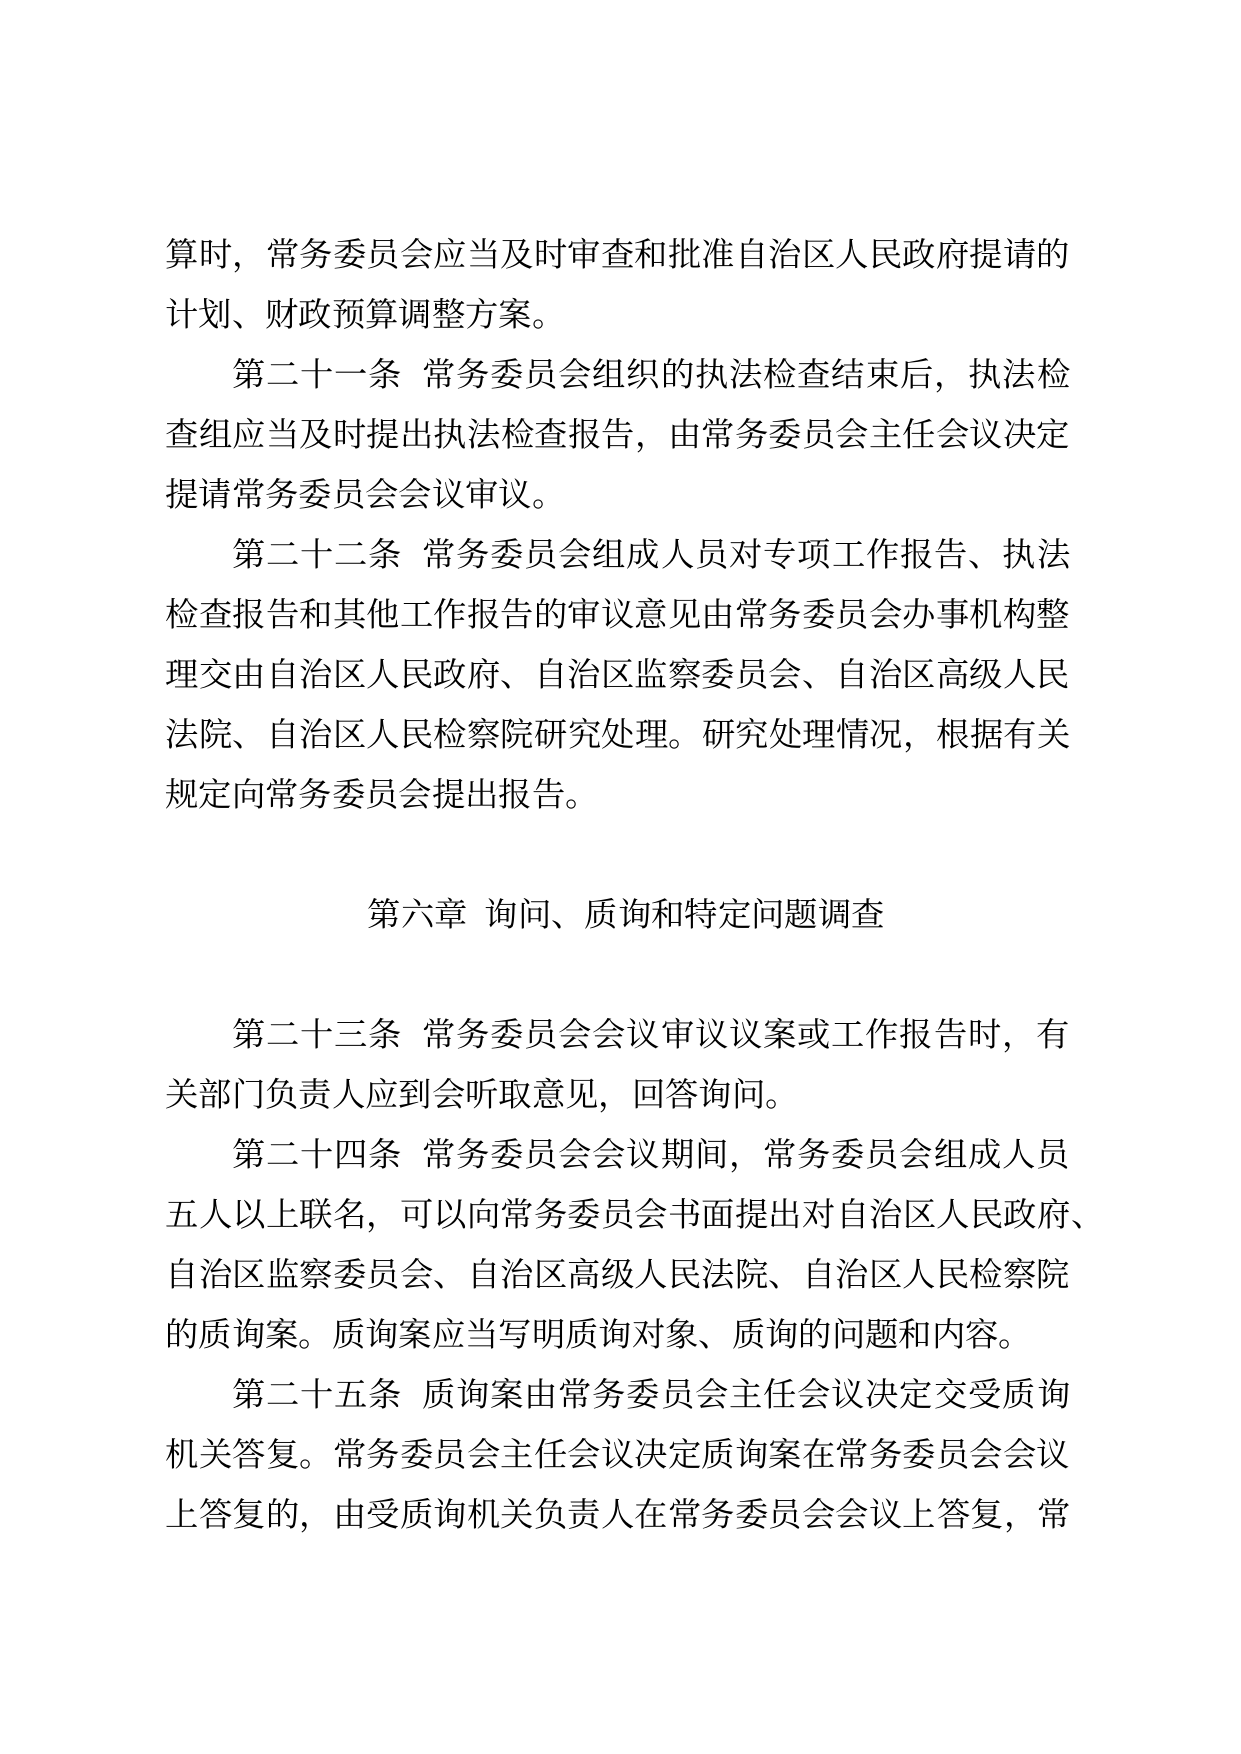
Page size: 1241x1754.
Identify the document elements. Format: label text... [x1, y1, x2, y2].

text 第二十一条 常务委员会组织的执法检查结束后，执法检查组应当及时提出执法检查报告，由常务委员会主任会议决定提请常务委员会会议审议。 [165, 338, 1071, 518]
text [165, 1358, 1071, 1538]
text 第二十三条 常务委员会会议审议议案或工作报告时，有关部门负责人应到会听取意见，回答询问。 [165, 998, 1071, 1118]
text 第六章 询问、质询和特定问题调查 [165, 878, 1087, 938]
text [165, 218, 1071, 338]
text 第二十四条 常务委员会会议期间，常务委员会组成人员五人以上联名，可以向常务委员会书面提出对自治区人民政府、自治区监察委员会、自治区高级人民法院、自治区人民检察院的质询案。质询案应当写明质询对象、质询的问题和内容。 [165, 1118, 1071, 1358]
text 第二十二条 常务委员会组成人员对专项工作报告、执法检查报告和其他工作报告的审议意见由常务委员会办事机构整理交由自治区人民政府、自治区监察委员会、自治区高级人民法院、自治区人民检察院研究处理。研究处理情况，根据有关规定向常务委员会提出报告。 [165, 518, 1071, 818]
